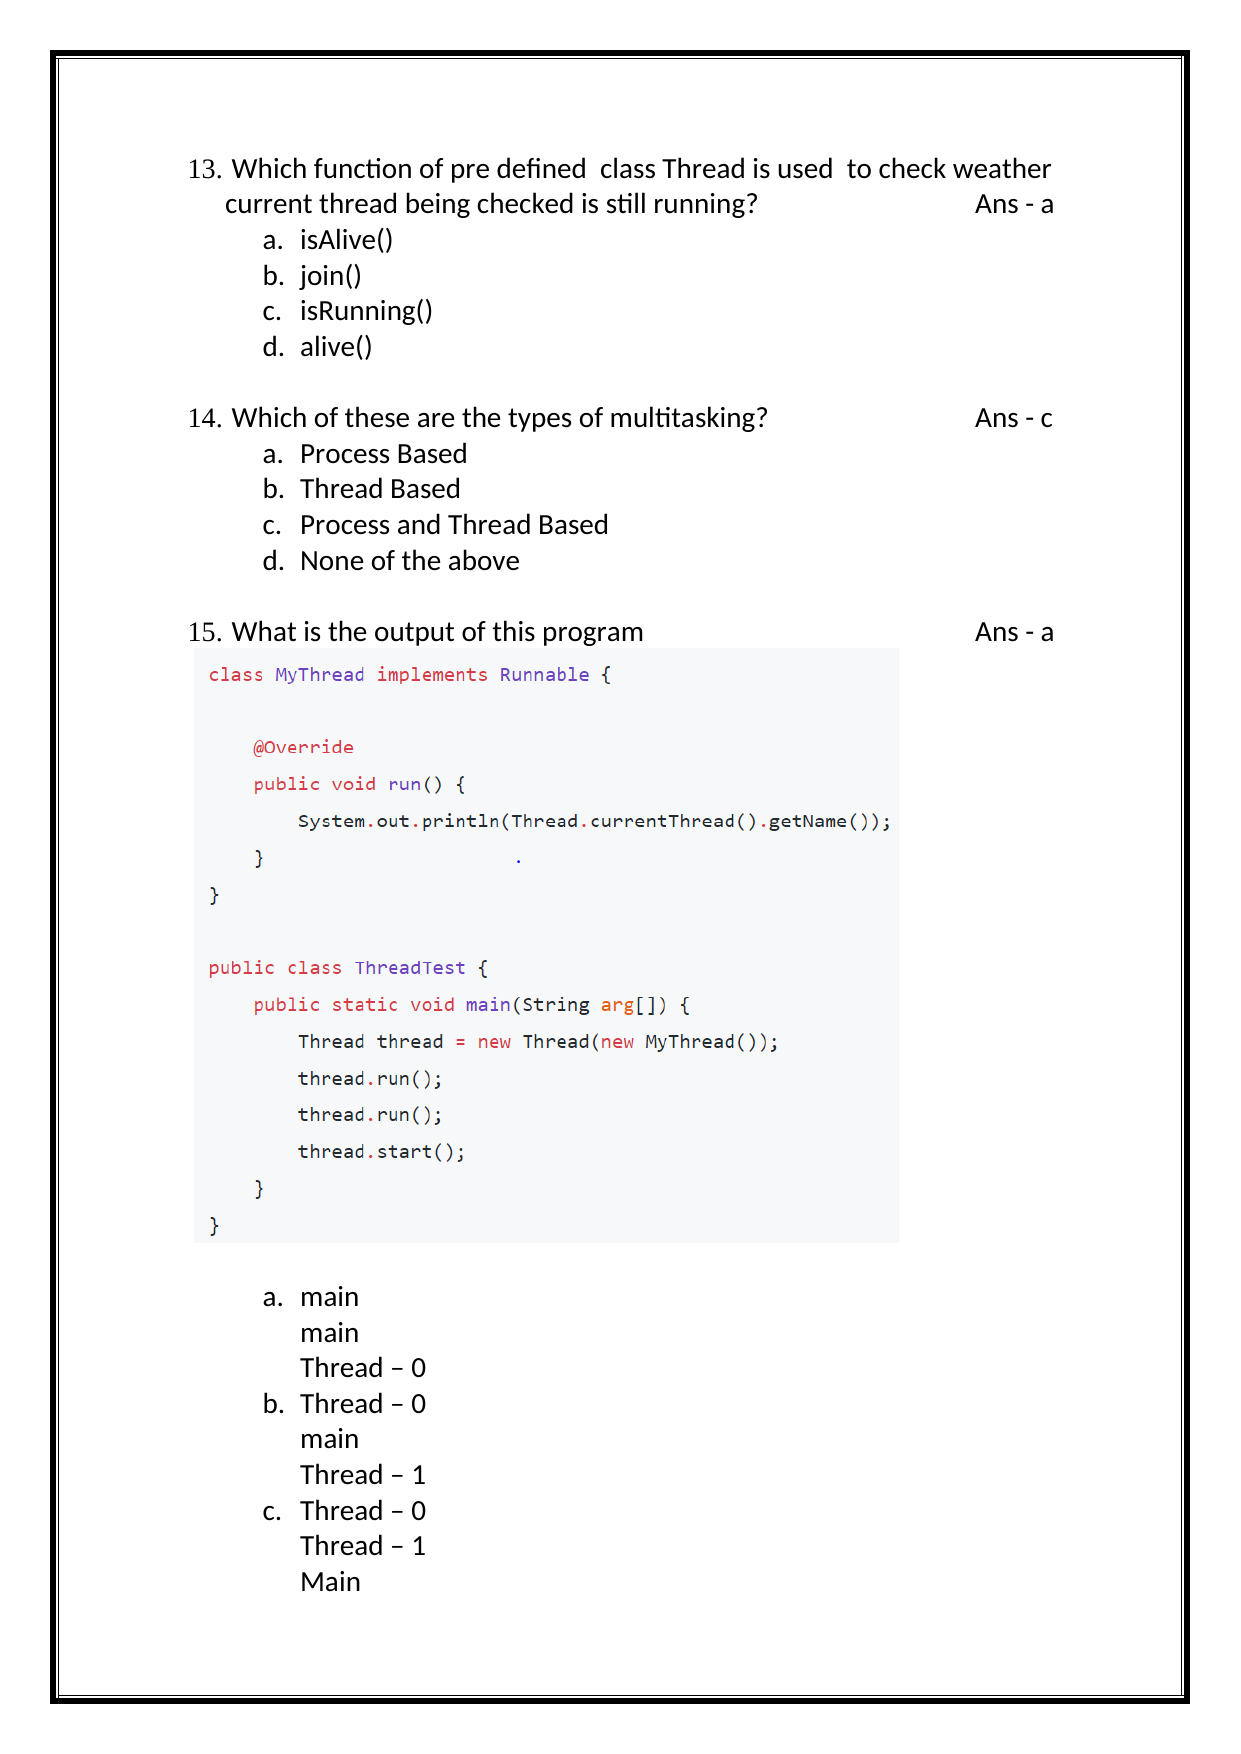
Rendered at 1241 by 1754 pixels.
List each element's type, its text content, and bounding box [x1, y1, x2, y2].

list None of the above [262, 542, 1090, 577]
list Which of these are the types of multitasking? Ans - c [187, 399, 1090, 435]
list isAlive() [262, 221, 1090, 257]
list main [300, 1421, 1090, 1456]
list Thread – 0 [300, 1349, 1090, 1385]
list Thread – 0 [262, 1492, 1090, 1527]
list main [300, 1314, 1090, 1349]
list Main [300, 1563, 1090, 1599]
list join() [262, 257, 1090, 292]
picture [194, 648, 900, 1243]
list Thread – 1 [300, 1456, 1090, 1492]
list Process and Thread Based [262, 506, 1090, 542]
list Thread – 0 [262, 1385, 1090, 1421]
list Which function of pre defined class Thread is used to check weather current thread being checked is still running? Ans - a [187, 150, 1090, 221]
list What is the output of this program Ans - a [187, 613, 1090, 649]
list Thread – 1 [300, 1527, 1090, 1563]
list Thread Based [262, 471, 1090, 506]
list isRunning() [262, 292, 1090, 328]
list alive() [262, 328, 1090, 364]
list Process Based [262, 435, 1090, 471]
list main [262, 1278, 1090, 1314]
